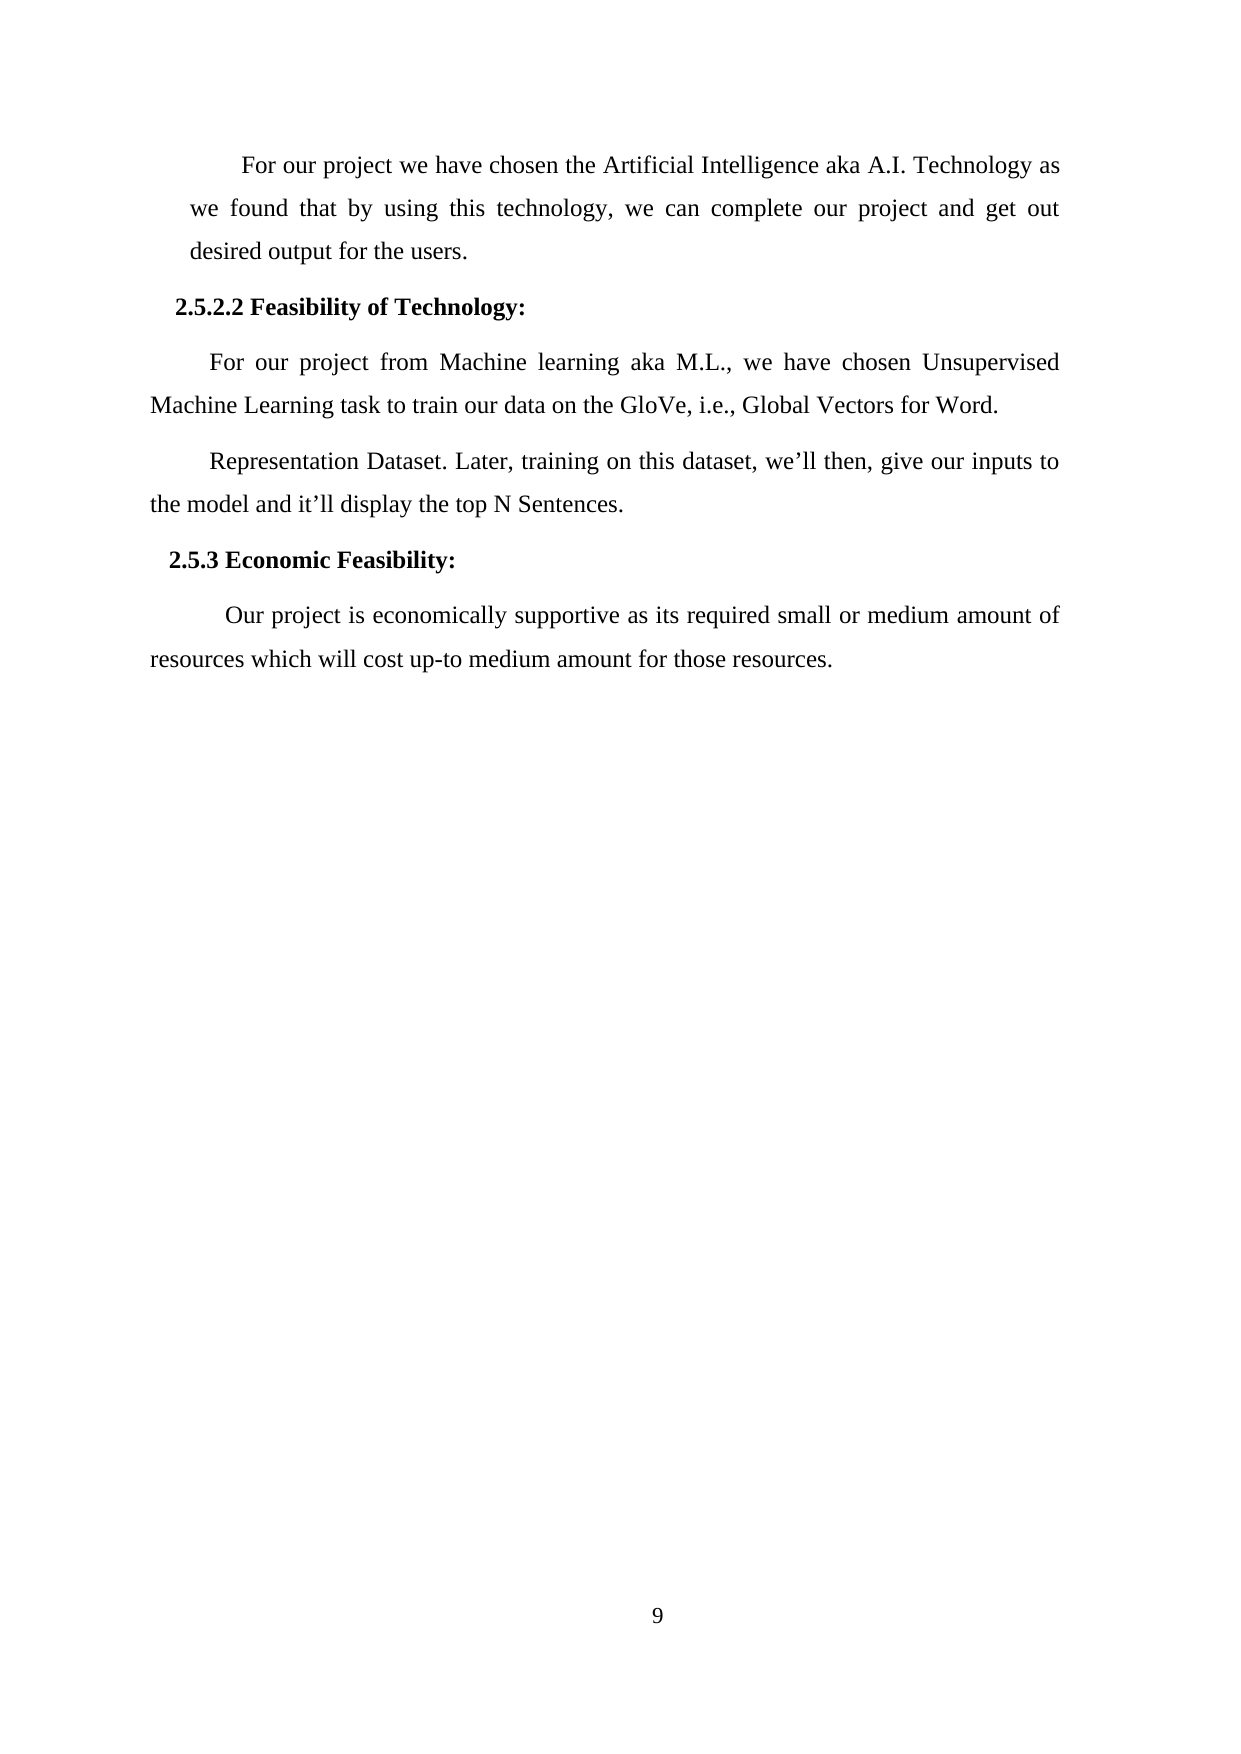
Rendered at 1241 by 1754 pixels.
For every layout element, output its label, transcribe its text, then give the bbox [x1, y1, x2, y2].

subtitle 2.5.3 Economic Feasibility: [150, 545, 1061, 574]
subtitle 2.5.2.2 Feasibility of Technology: [150, 292, 1061, 321]
text Our project is economically supportive as its required small or medium amount of resources which will cost up-to medium amount for those resources. [150, 601, 1061, 672]
text Representation Dataset. Later, training on this dataset, we’ll then, give our inputs to the model and it’ll display the top N Sentences. [150, 446, 1061, 518]
text For our project we have chosen the Artificial Intelligence aka A.I. Technology as we found that by using this technology, we can complete our project and get out desired output for the users. [189, 150, 1061, 265]
text For our project from Machine learning aka M.L., we have chosen Unsupervised Machine Learning task to train our data on the GloVe, i.e., Global Vectors for Word. [150, 347, 1061, 419]
